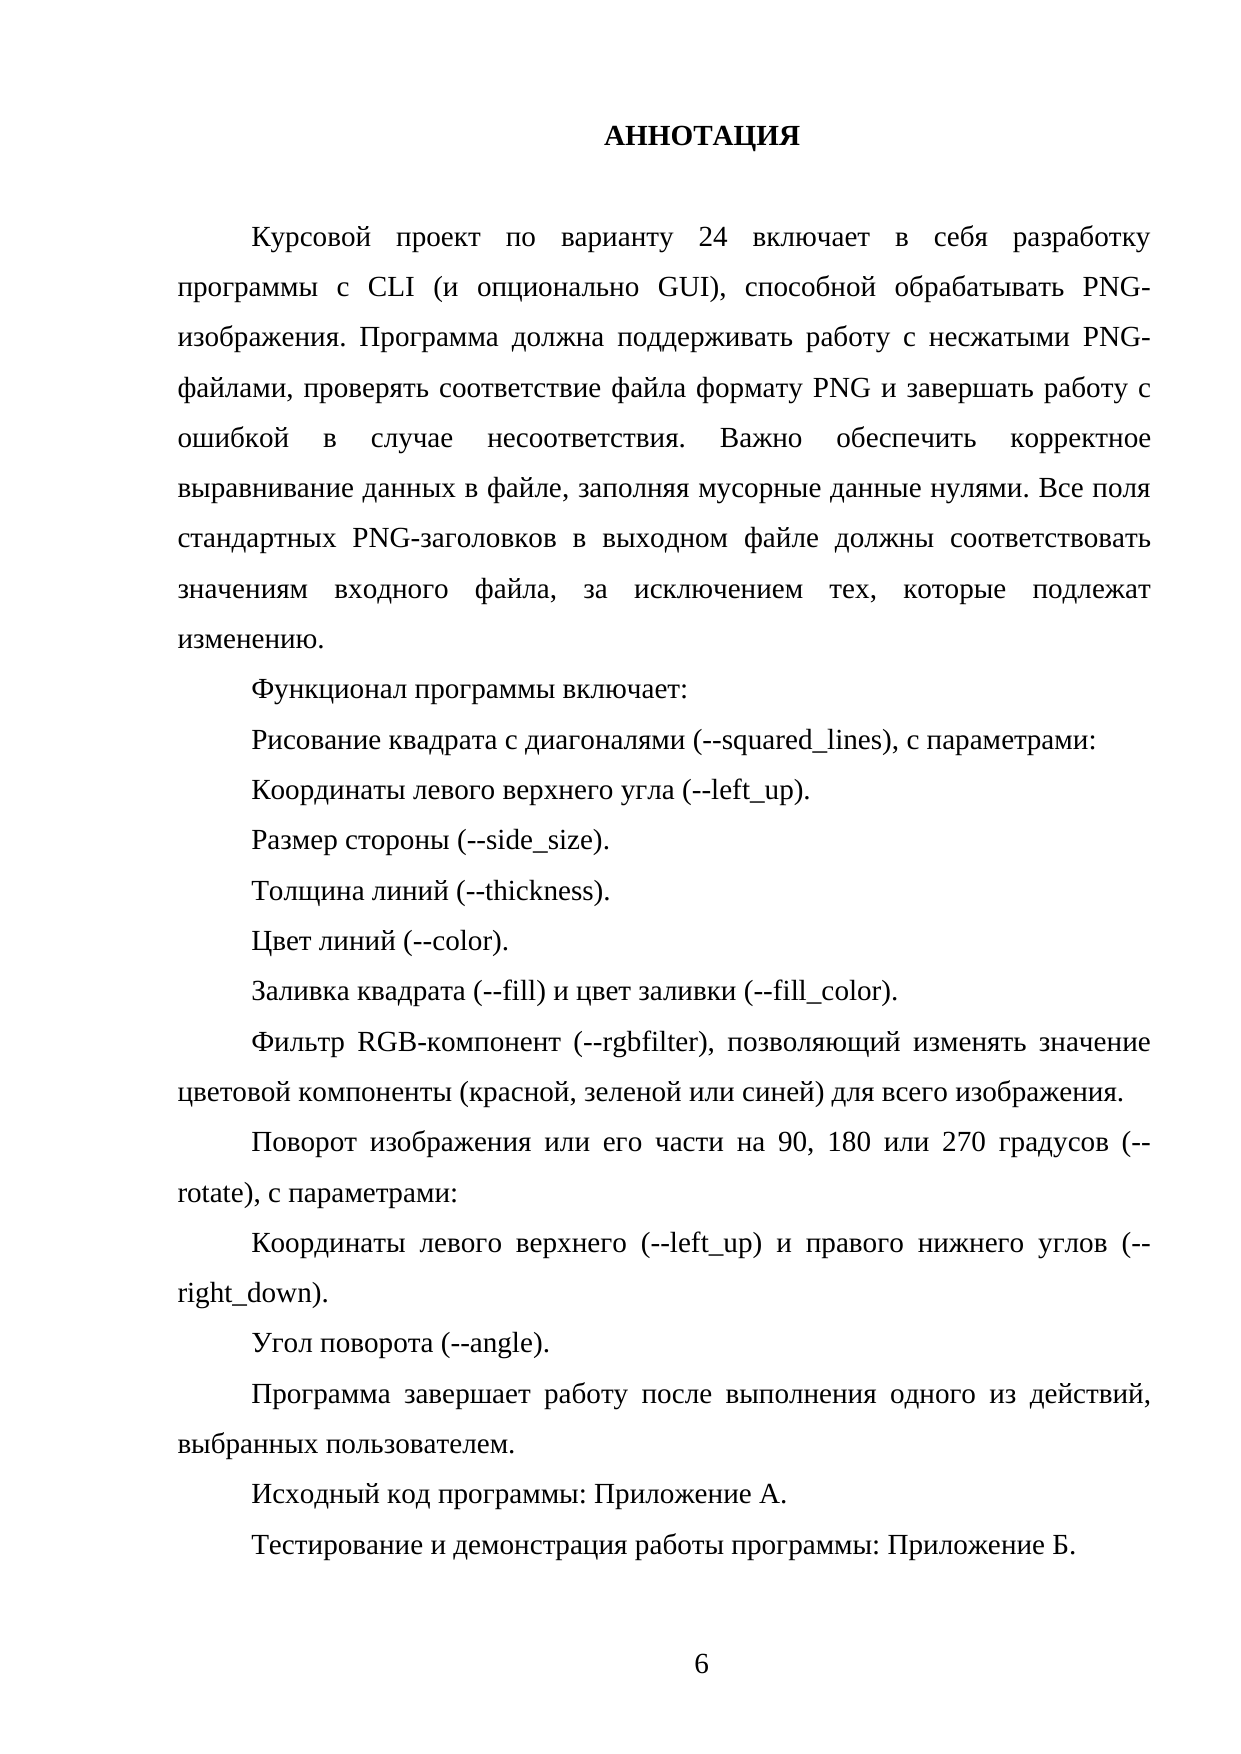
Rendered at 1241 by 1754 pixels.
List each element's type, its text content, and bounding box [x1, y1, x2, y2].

text Программа завершает работу после выполнения одного из действий, выбранных пользователем. [177, 1376, 1152, 1460]
text Поворот изображения или его части на 90, 180 или 270 градусов (--rotate), с параметрами: [177, 1124, 1152, 1208]
text Угол поворота (--angle). [177, 1326, 1152, 1359]
text Тестирование и демонстрация работы программы: Приложение Б. [177, 1527, 1152, 1560]
text Функционал программы включает: [177, 672, 1152, 705]
text Заливка квадрата (--fill) и цвет заливки (--fill_color). [177, 973, 1152, 1007]
text Исходный код программы: Приложение А. [177, 1477, 1152, 1510]
text Координаты левого верхнего угла (--left_up). [177, 772, 1152, 806]
text Толщина линий (--thickness). [177, 873, 1152, 906]
text Координаты левого верхнего (--left_up) и правого нижнего углов (--right_down). [177, 1225, 1152, 1309]
text Рисование квадрата с диагоналями (--squared_lines), с параметрами: [177, 722, 1152, 755]
text Курсовой проект по варианту 24 включает в себя разработку программы с CLI (и опционально GUI), способной обрабатывать PNG-изображения. Программа должна поддерживать работу с несжатыми PNG-файлами, проверять соответствие файла формату PNG и завершать работу с ошибкой в случае несоответствия. Важно обеспечить корректное выравнивание данных в файле, заполняя мусорные данные нулями. Все поля стандартных PNG-заголовков в выходном файле должны соответствовать значениям входного файла, за исключением тех, которые подлежат изменению. [177, 219, 1152, 655]
text Фильтр RGB-компонент (--rgbfilter), позволяющий изменять значение цветовой компоненты (красной, зеленой или синей) для всего изображения. [177, 1024, 1152, 1108]
subtitle Аннотация [252, 118, 1152, 152]
text Цвет линий (--color). [177, 923, 1152, 957]
text Размер стороны (--side_size). [177, 822, 1152, 856]
